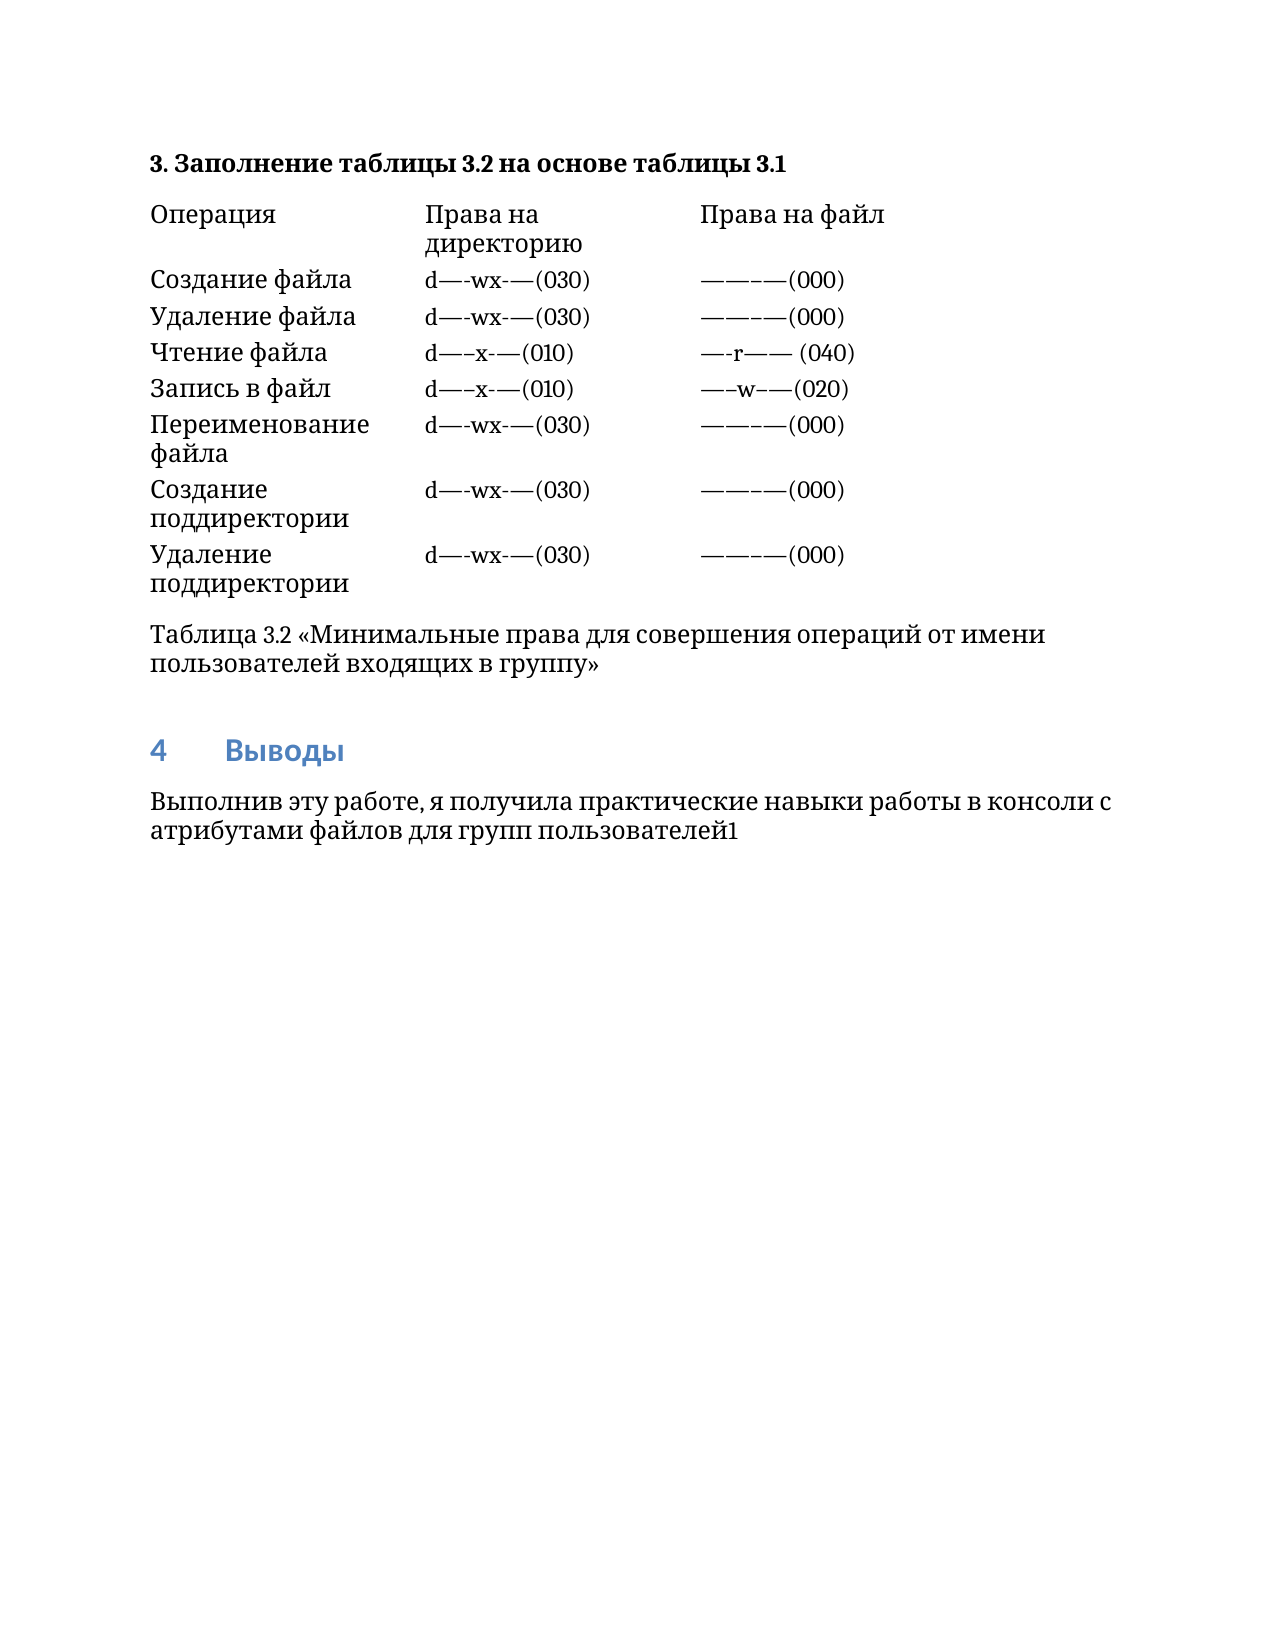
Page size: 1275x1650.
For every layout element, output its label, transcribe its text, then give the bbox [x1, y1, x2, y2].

table_cell Удаление файла [139, 299, 414, 335]
table_cell d—-wx-—(030) [414, 263, 689, 299]
table_cell d—–x-—(010) [414, 371, 689, 407]
table_cell d—-wx-—(030) [414, 299, 689, 335]
text Выполнив эту работе, я получила практические навыки работы в консоли с атрибутами файлов для групп пользователей1 [150, 788, 1125, 846]
table_cell ——–—(000) [689, 473, 964, 537]
table_cell d—-wx-—(030) [414, 473, 689, 537]
text 3. Заполнение таблицы 3.2 на основе таблицы 3.1 [150, 150, 1125, 179]
table_cell Запись в файл [139, 371, 414, 407]
table_cell Переименование файла [139, 408, 414, 472]
table_cell ——–—(000) [689, 538, 964, 602]
table_cell Чтение файла [139, 335, 414, 371]
table_header Операция [139, 198, 414, 262]
subtitle 4 Выводы [150, 729, 1125, 769]
table_cell Удаление поддиректории [139, 538, 414, 602]
table_cell —-r—— (040) [689, 335, 964, 371]
table_header Права на файл [689, 198, 964, 262]
table_cell —–w–—(020) [689, 371, 964, 407]
table_cell ——–—(000) [689, 408, 964, 472]
table_cell ——–—(000) [689, 263, 964, 299]
table_cell ——–—(000) [689, 299, 964, 335]
table_cell d—–x-—(010) [414, 335, 689, 371]
text Таблица 3.2 «Минимальные права для совершения операций от имени пользователей входящих в группу» [150, 621, 1125, 679]
table_cell d—-wx-—(030) [414, 538, 689, 602]
table_cell d—-wx-—(030) [414, 408, 689, 472]
table_header Права на директорию [414, 198, 689, 262]
table_cell Создание файла [139, 263, 414, 299]
table_cell Создание поддиректории [139, 473, 414, 537]
